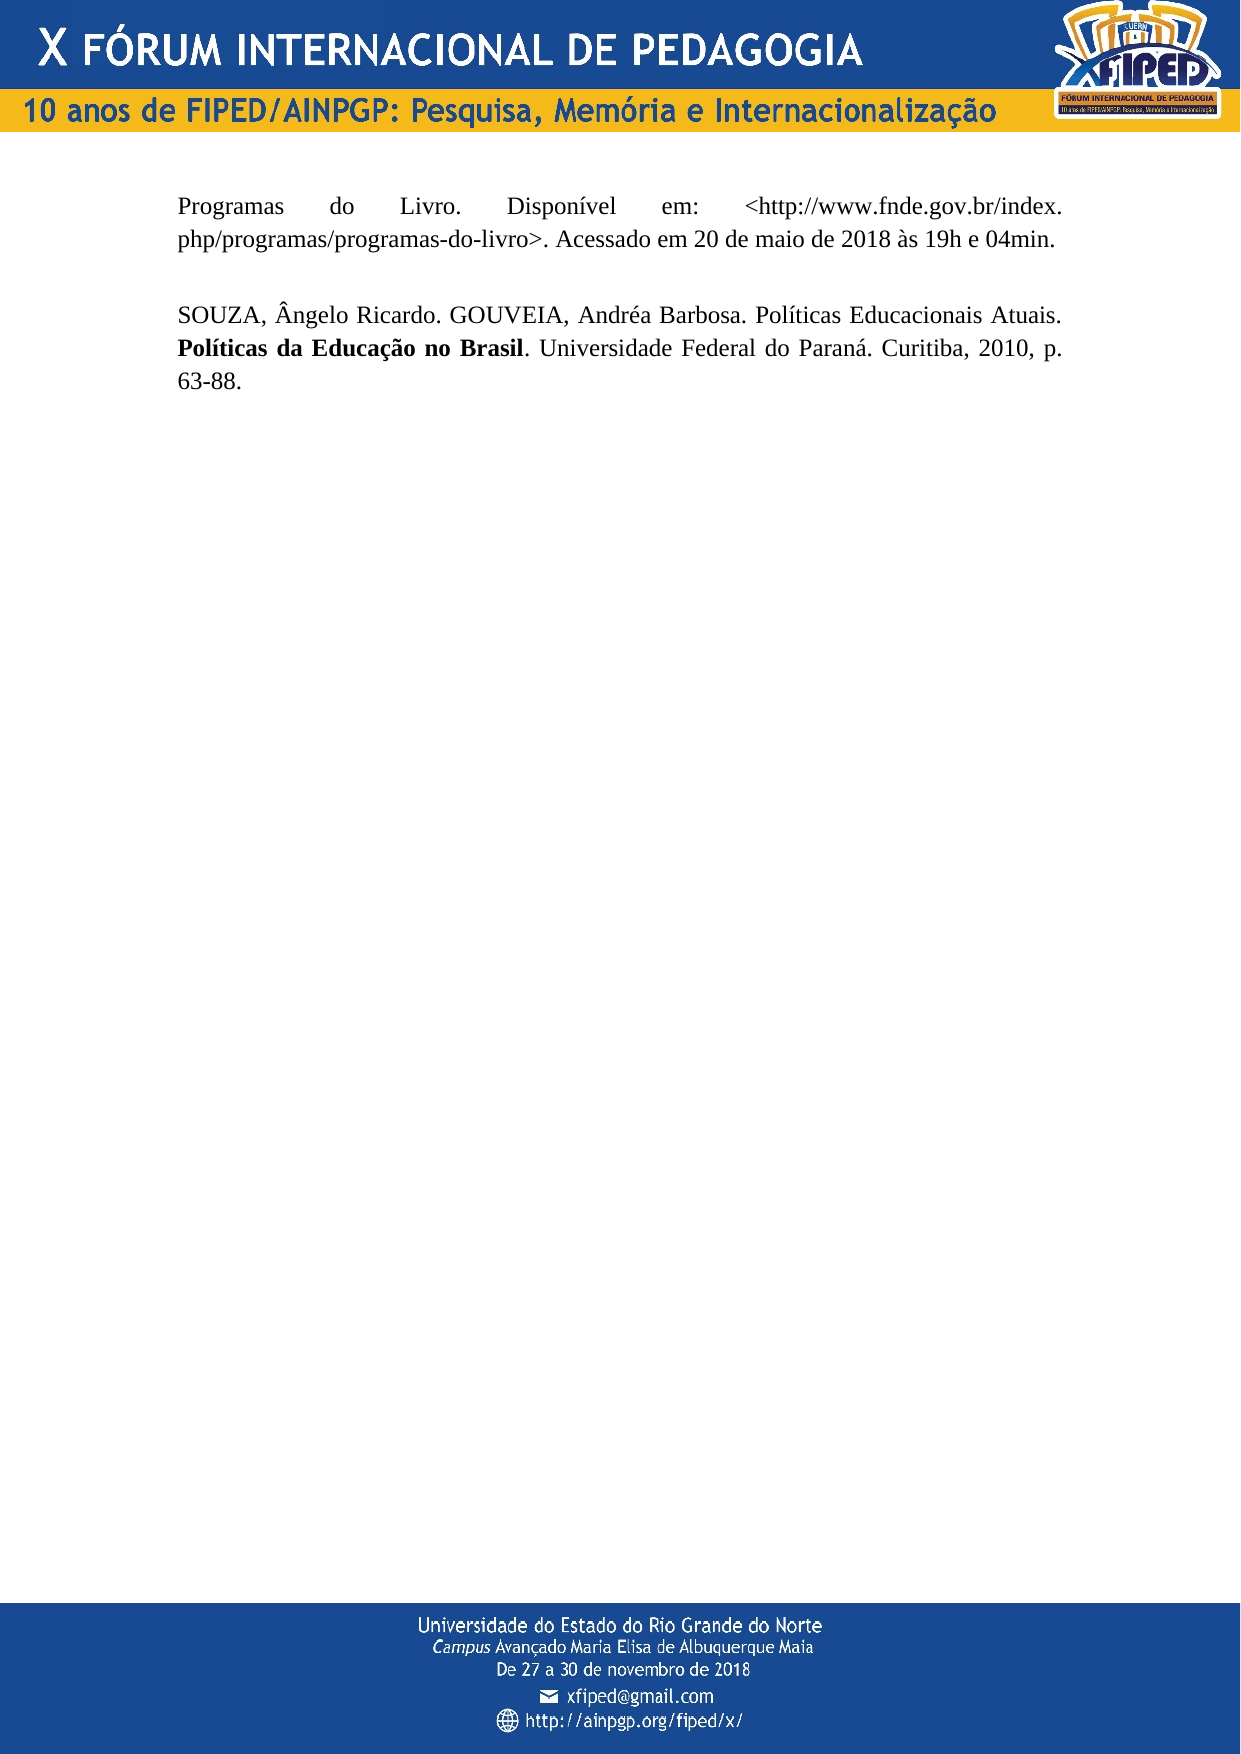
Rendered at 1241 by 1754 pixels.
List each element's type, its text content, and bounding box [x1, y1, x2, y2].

picture [0, 0, 1241, 132]
text SOUZA, Ângelo Ricardo. GOUVEIA, Andréa Barbosa. Políticas Educacionais Atuais. Políticas da Educação no Brasil. Universidade Federal do Paraná. Curitiba, 2010, p. 63-88. [177, 300, 1063, 395]
text Programas do Livro. Disponível em: <http://www.fnde.gov.br/index. php/programas/programas-do-livro>. Acessado em 20 de maio de 2018 às 19h e 04min. [177, 191, 1063, 252]
picture [0, 1603, 1241, 1754]
